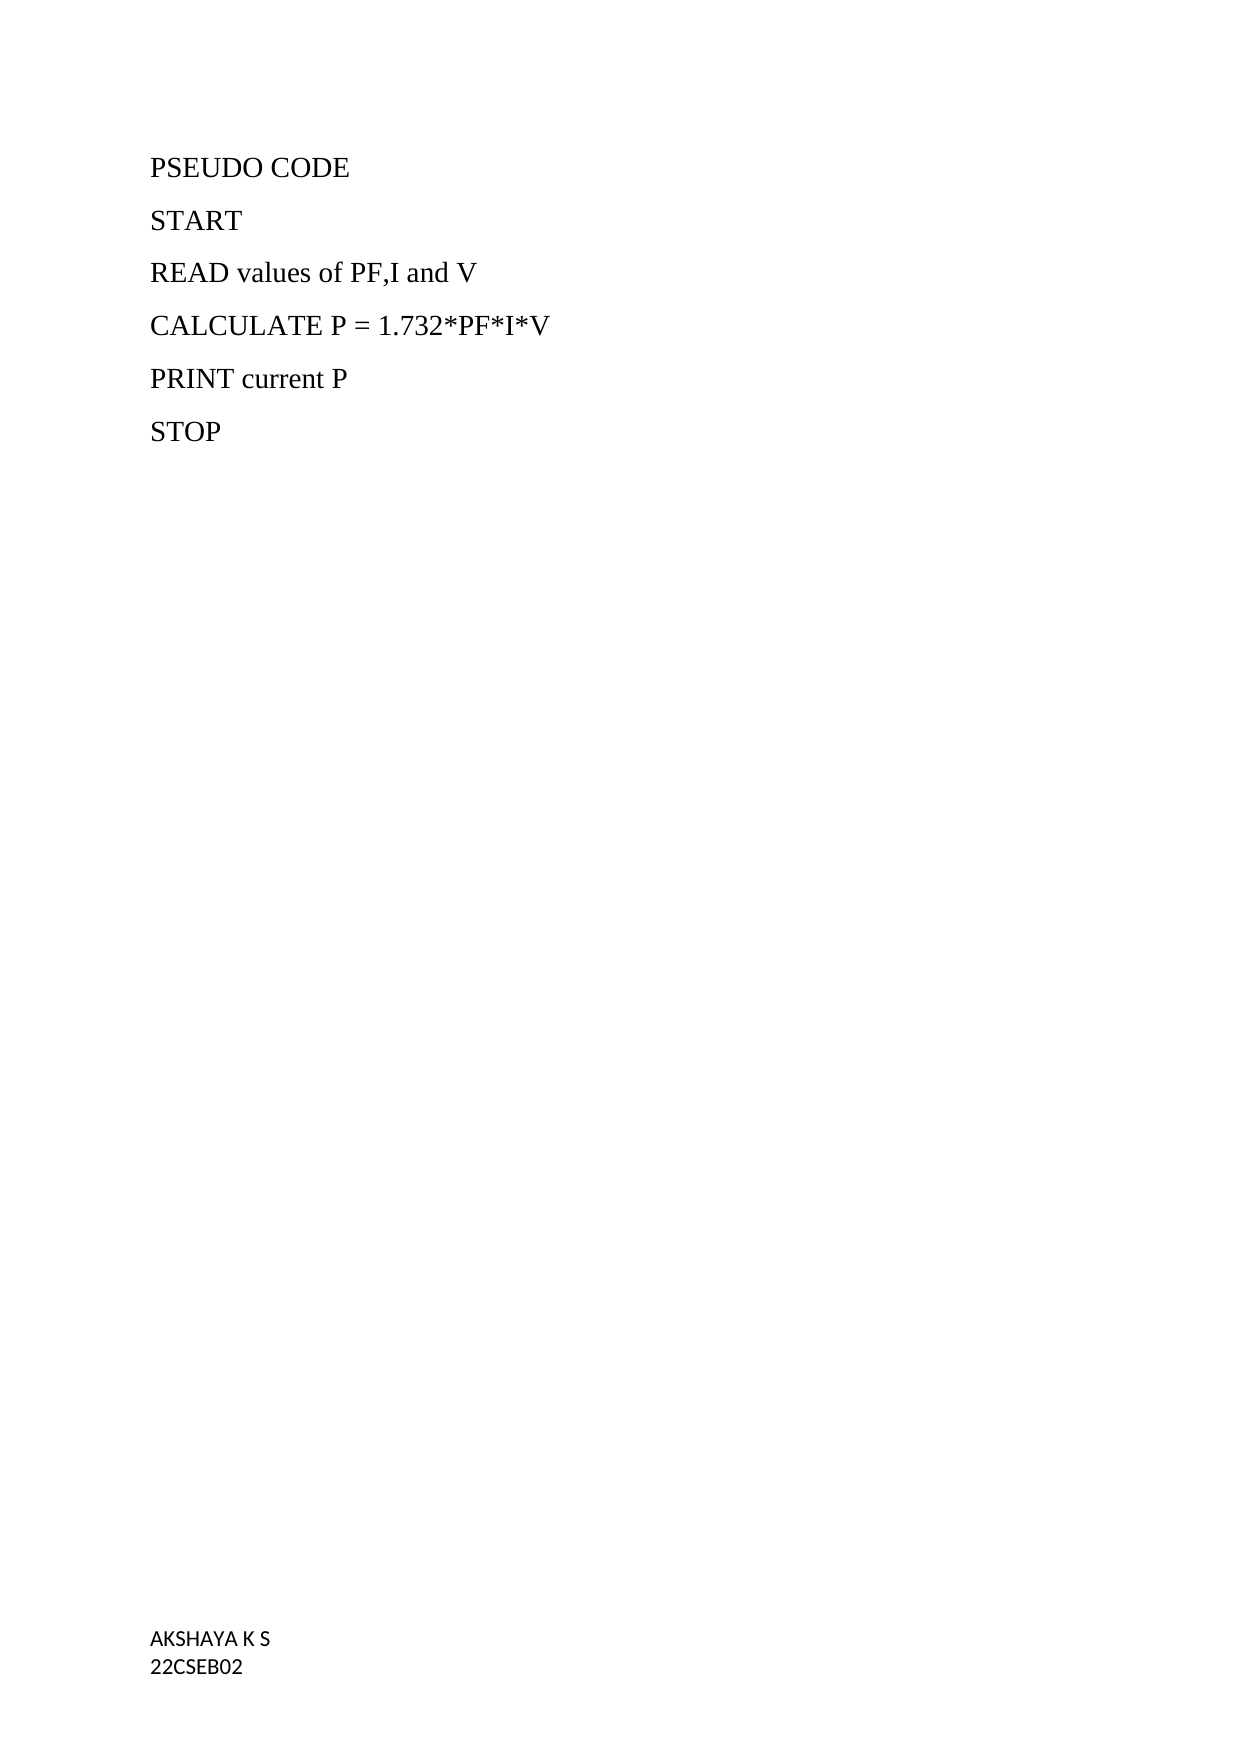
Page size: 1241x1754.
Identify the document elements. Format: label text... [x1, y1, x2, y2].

text PSEUDO CODE [150, 150, 1090, 183]
text STOP [150, 414, 1090, 448]
text CALCULATE P = 1.732*PF*I*V [150, 308, 1090, 342]
text START [150, 203, 1090, 236]
text PRINT current P [150, 361, 1090, 395]
text READ values of PF,I and V [150, 256, 1090, 289]
